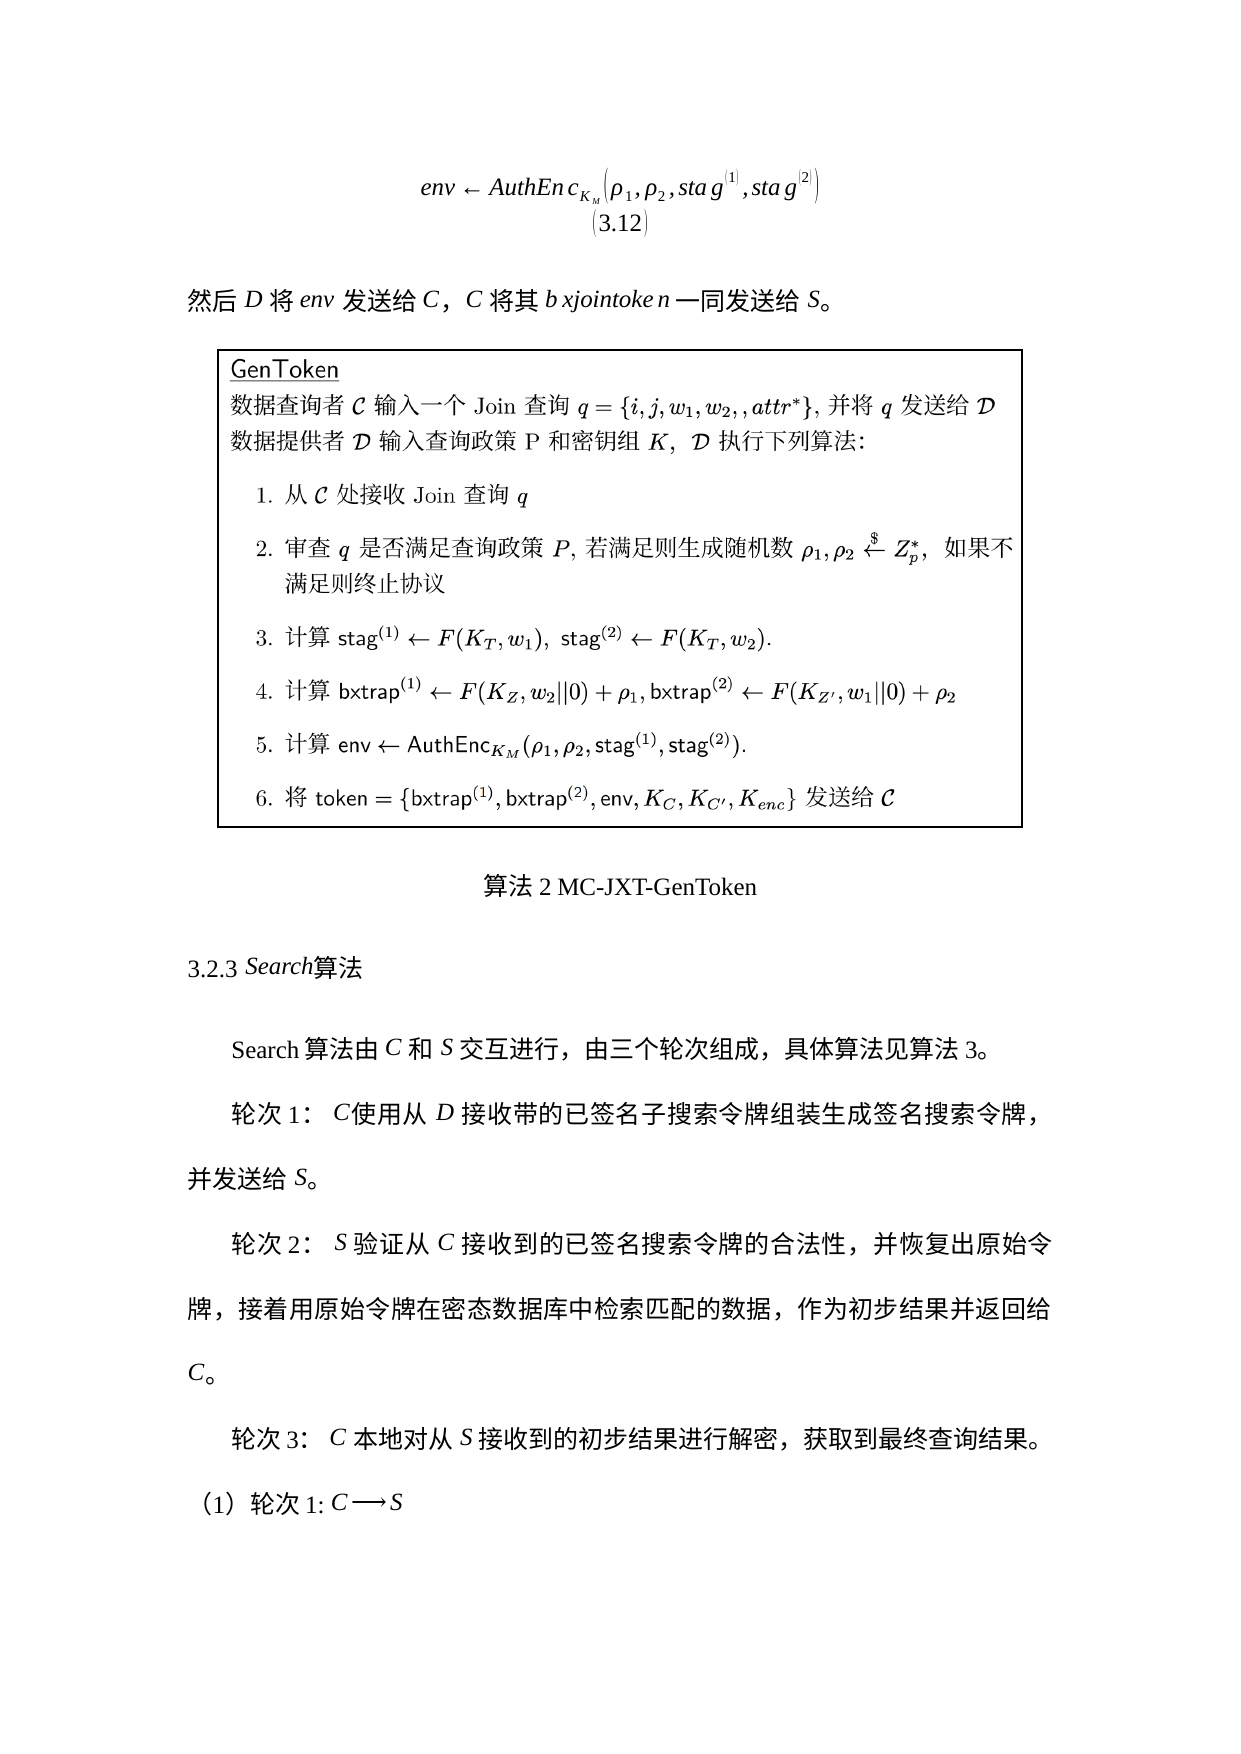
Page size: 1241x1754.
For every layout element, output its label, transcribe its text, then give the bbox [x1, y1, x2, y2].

text 轮次2： 验证从 接收到的已签名搜索令牌的合法性，并恢复出原始令牌，接着用原始令牌在密态数据库中检索匹配的数据，作为初步结果并返回给 。 [187, 1210, 1053, 1405]
text （1）轮次1: [187, 1470, 1053, 1535]
text Search算法由 和 交互进行，由三个轮次组成，具体算法见算法 3。 [187, 1015, 1053, 1080]
subtitle 算法 [187, 934, 1053, 999]
text 轮次1： 使用从 接收带的已签名子搜索令牌组装生成签名搜索令牌，并发送给 。 [187, 1080, 1053, 1210]
text 然后 将 发送给 ， 将其 一同发送给 。 [187, 267, 1053, 332]
text 算法 2 MC-JXT-GenToken [187, 852, 1053, 917]
picture [219, 351, 1021, 826]
text 轮次3： 本地对从 接收到的初步结果进行解密，获取到最终查询结果。 [187, 1405, 1053, 1470]
